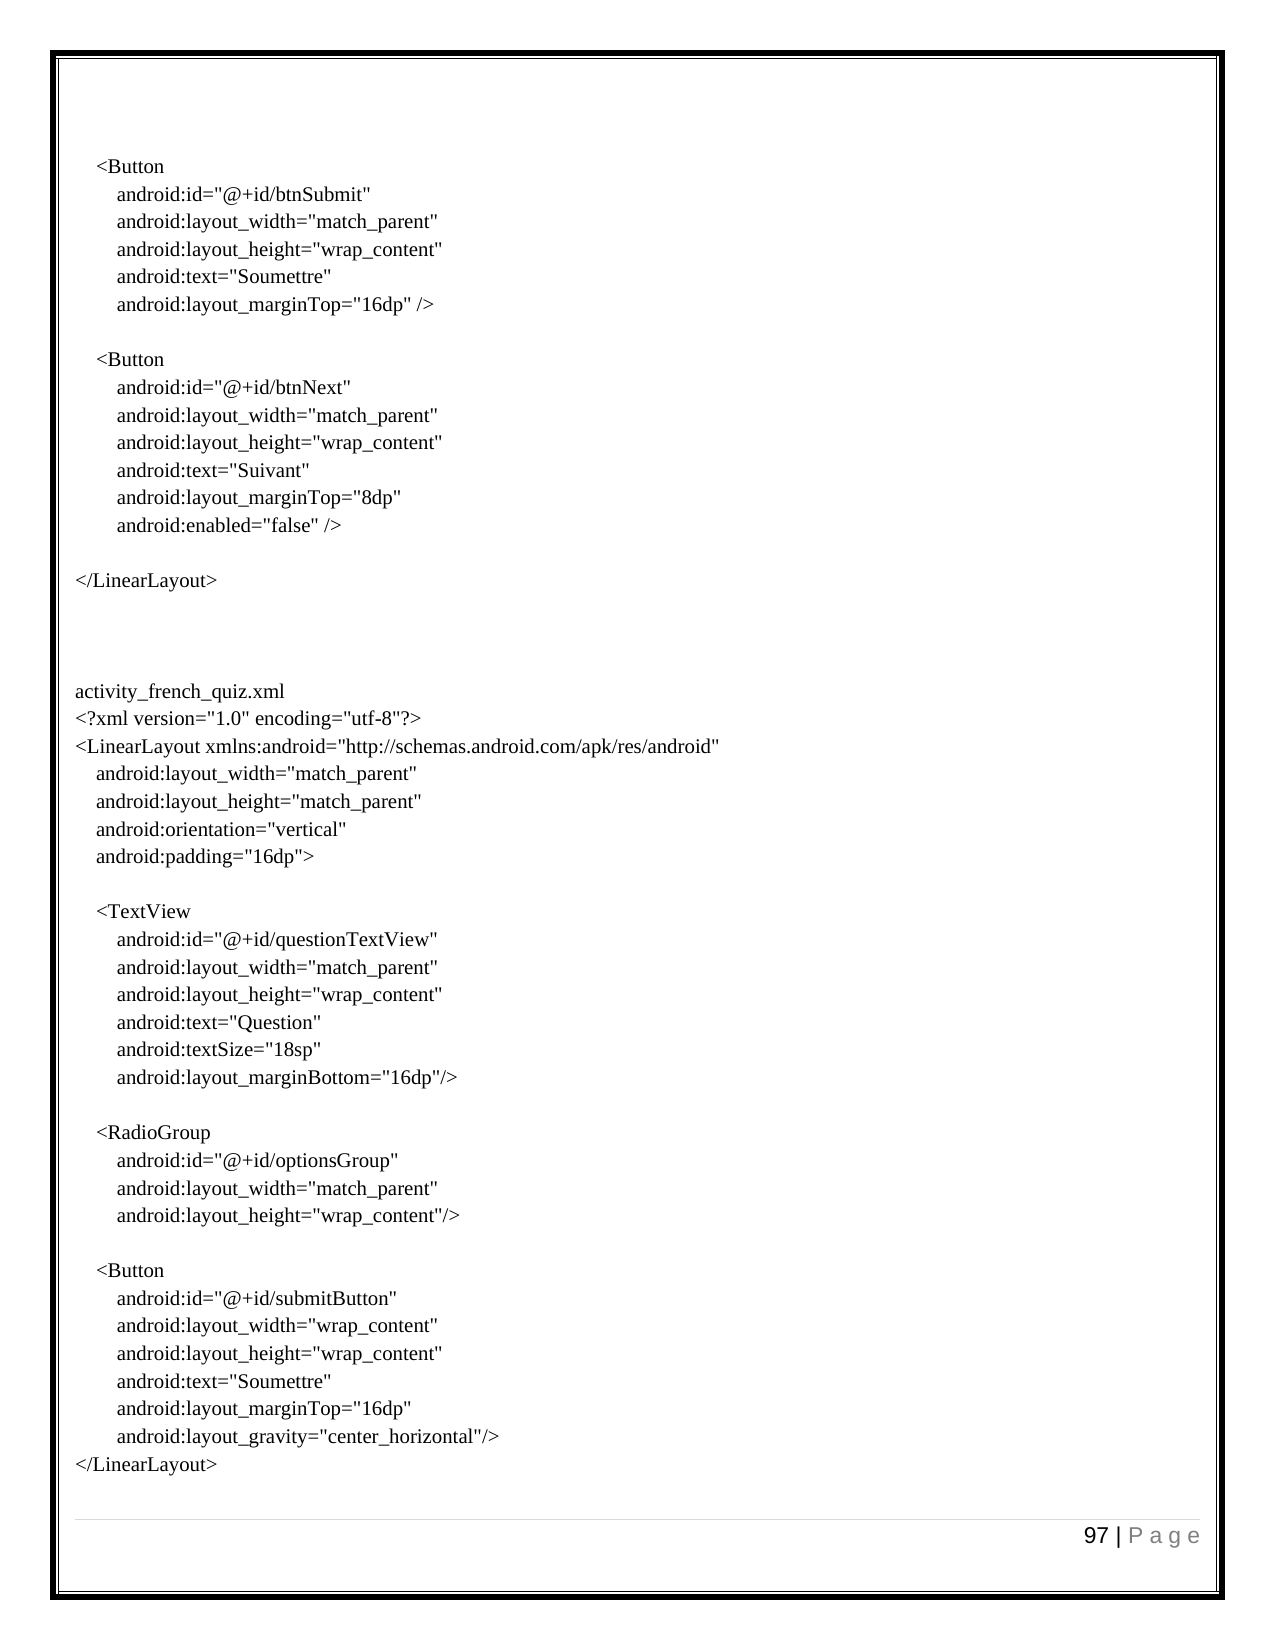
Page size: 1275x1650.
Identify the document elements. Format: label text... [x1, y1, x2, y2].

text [75, 154, 1200, 592]
text <?xml version="1.0" encoding="utf-8"?> <LinearLayout xmlns:android="http://schemas.android.com/apk/res/android" android:layout_width="match_parent" android:layout_height="match_parent" android:orientation="vertical" android:padding="16dp"> <TextView android:id="@+id/questionTextView" android:layout_width="match_parent" android:layout_height="wrap_content" android:text="Question" android:textSize="18sp" android:layout_marginBottom="16dp"/> <RadioGroup android:id="@+id/optionsGroup" android:layout_width="match_parent" android:layout_height="wrap_content"/> <Button android:id="@+id/submitButton" android:layout_width="wrap_content" android:layout_height="wrap_content" android:text="Soumettre" android:layout_marginTop="16dp" android:layout_gravity="center_horizontal"/> </LinearLayout> [75, 706, 1200, 1476]
text activity_french_quiz.xml [75, 678, 1200, 703]
